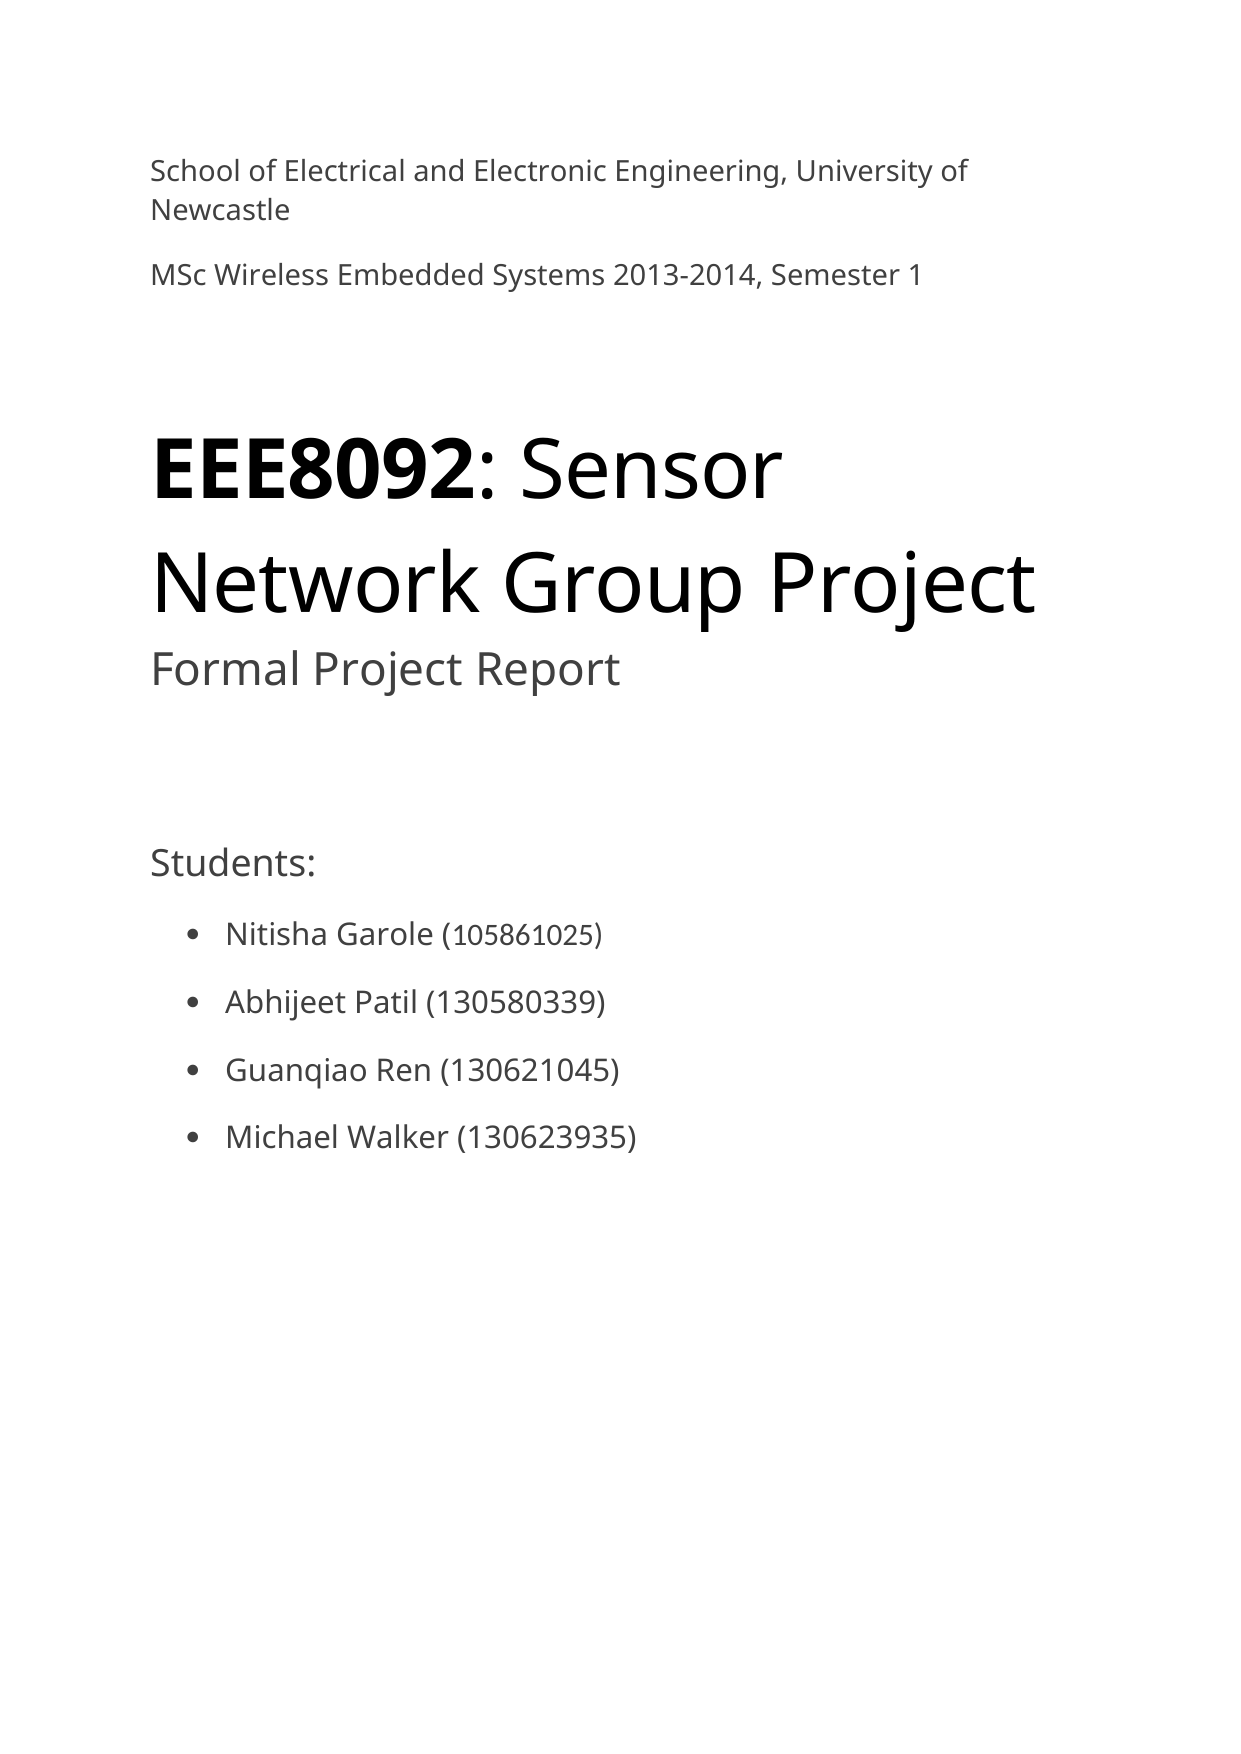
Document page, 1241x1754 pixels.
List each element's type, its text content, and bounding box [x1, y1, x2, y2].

subtitle Abhijeet Patil (130580339) [187, 980, 1090, 1022]
subtitle Formal Project Report [150, 637, 1090, 699]
subtitle Guanqiao Ren (130621045) [187, 1047, 1090, 1090]
subtitle Students: [150, 836, 1090, 887]
subtitle Michael Walker (130623935) [187, 1115, 1090, 1158]
subtitle School of Electrical and Electronic Engineering, University of Newcastle [150, 150, 1090, 229]
title EEE8092: Sensor Network Group Project [150, 409, 1090, 637]
subtitle Nitisha Garole (105861025) [187, 912, 1090, 955]
subtitle MSc Wireless Embedded Systems 2013-2014, Semester 1 [150, 254, 1090, 294]
